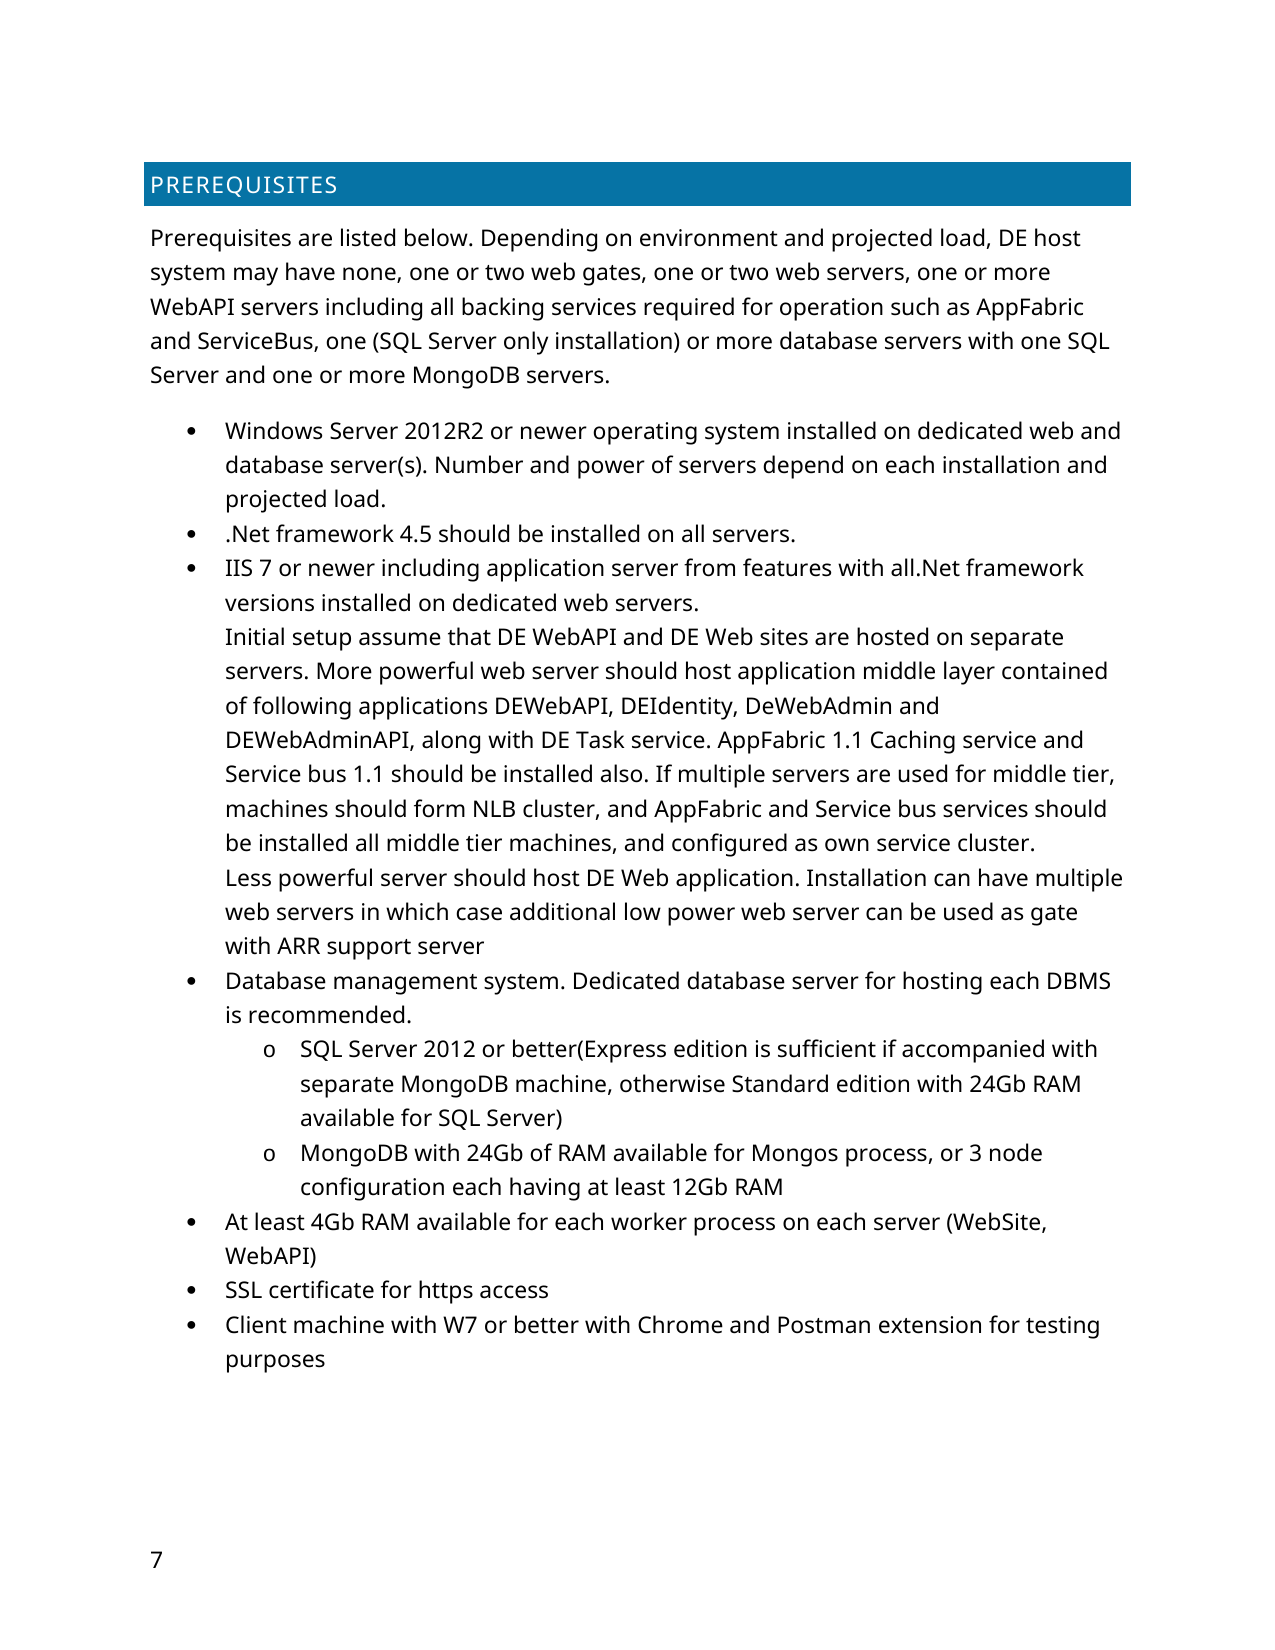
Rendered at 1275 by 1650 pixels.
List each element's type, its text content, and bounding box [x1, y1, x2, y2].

list At least 4Gb RAM available for each worker process on each server (WebSite, WebAPI) [187, 1205, 1125, 1271]
text Prerequisites are listed below. Depending on environment and projected load, DE host system may have none, one or two web gates, one or two web servers, one or more WebAPI servers including all backing services required for operation such as AppFabric and ServiceBus, one (SQL Server only installation) or more database servers with one SQL Server and one or more MongoDB servers. [150, 222, 1125, 391]
subtitle Prerequisites [150, 169, 1125, 200]
list Client machine with W7 or better with Chrome and Postman extension for testing purposes [187, 1308, 1125, 1374]
list Database management system. Dedicated database server for hosting each DBMS is recommended. [187, 964, 1125, 1030]
list Windows Server 2012R2 or newer operating system installed on dedicated web and database server(s). Number and power of servers depend on each installation and projected load. [187, 414, 1125, 514]
list SQL Server 2012 or better(Express edition is sufficient if accompanied with separate MongoDB machine, otherwise Standard edition with 24Gb RAM available for SQL Server) [262, 1033, 1125, 1133]
list SSL certificate for https access [187, 1274, 1125, 1305]
list MongoDB with 24Gb of RAM available for Mongos process, or 3 node configuration each having at least 12Gb RAM [262, 1137, 1125, 1202]
list Initial setup assume that DE WebAPI and DE Web sites are hosted on separate servers. More powerful web server should host application middle layer contained of following applications DEWebAPI, DEIdentity, DeWebAdmin and DEWebAdminAPI, along with DE Task service. AppFabric 1.1 Caching service and Service bus 1.1 should be installed also. If multiple servers are used for middle tier, machines should form NLB cluster, and AppFabric and Service bus services should be installed all middle tier machines, and configured as own service cluster. [225, 621, 1125, 858]
list .Net framework 4.5 should be installed on all servers. [187, 518, 1125, 549]
list Less powerful server should host DE Web application. Installation can have multiple web servers in which case additional low power web server can be used as gate with ARR support server [225, 861, 1125, 961]
list IIS 7 or newer including application server from features with all.Net framework versions installed on dedicated web servers. [187, 552, 1125, 618]
